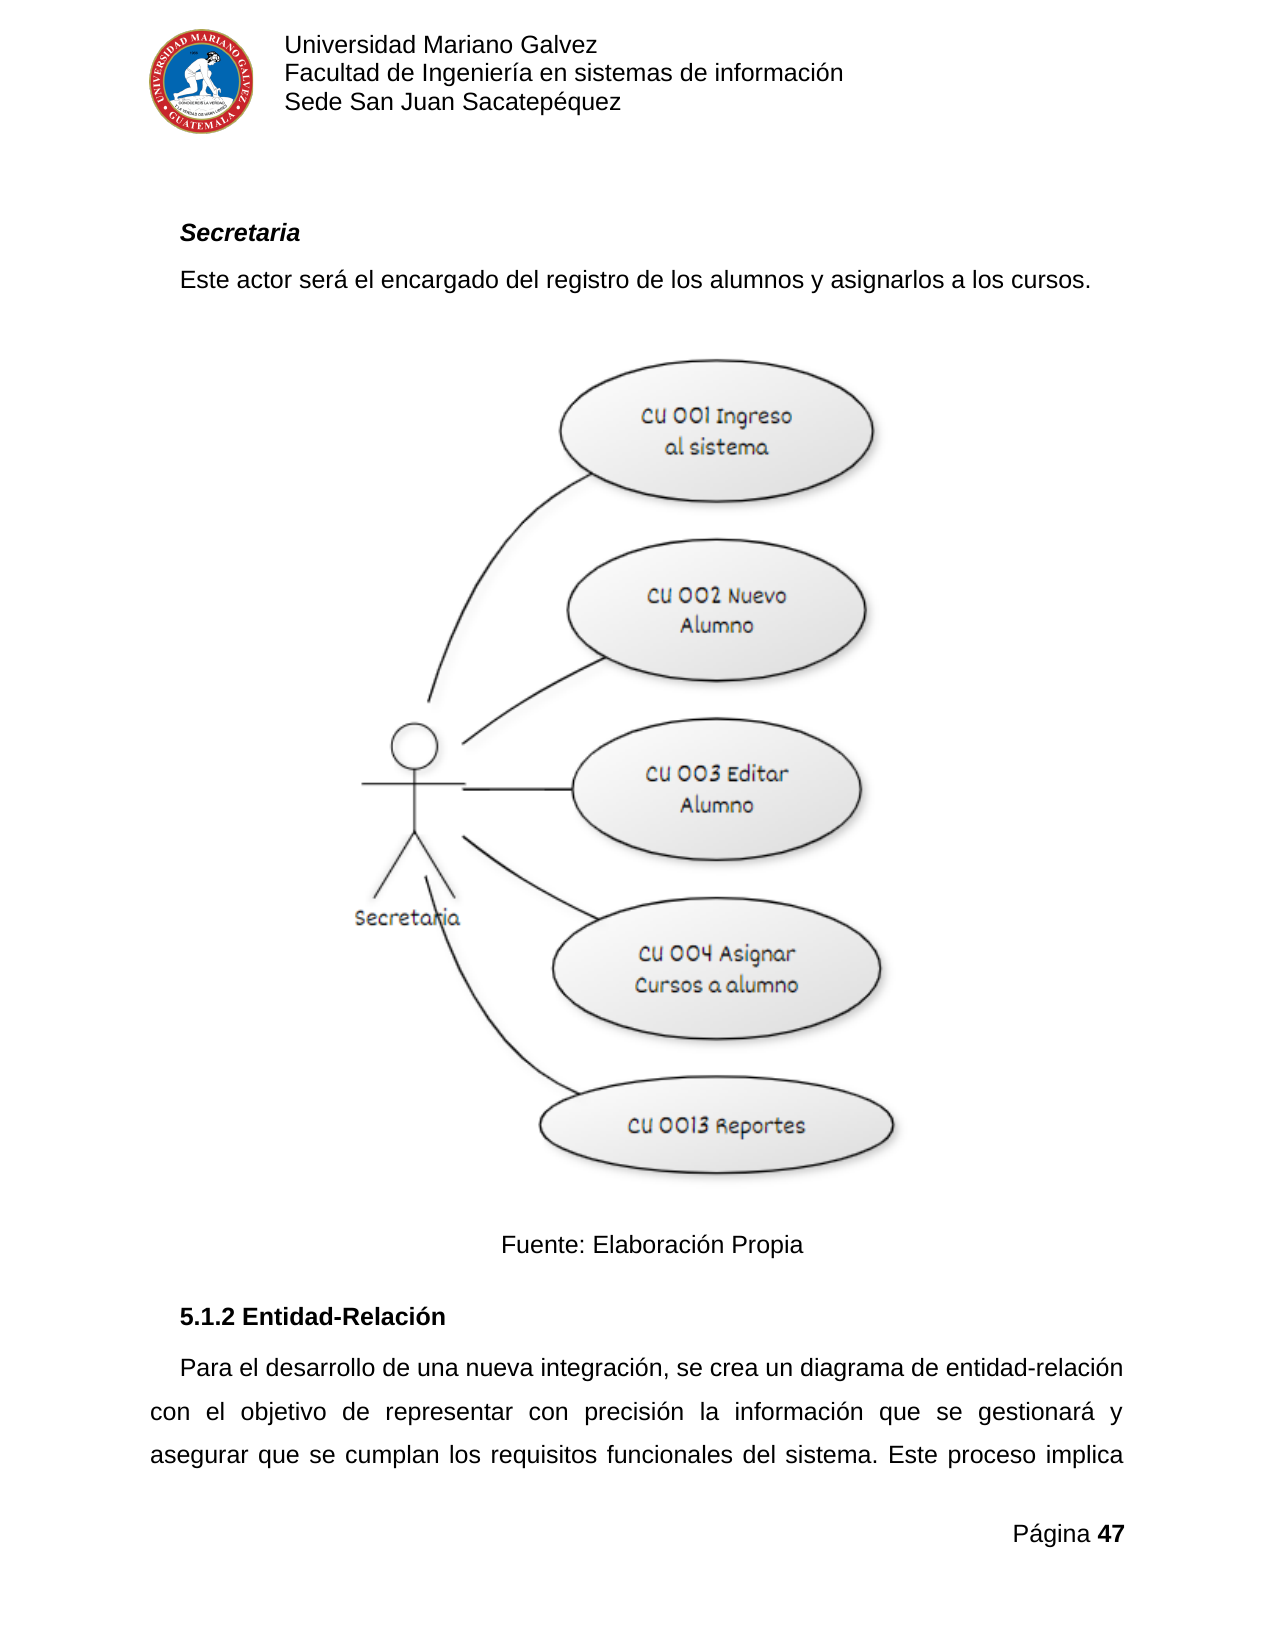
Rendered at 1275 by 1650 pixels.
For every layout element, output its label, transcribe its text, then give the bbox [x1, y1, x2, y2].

text Este actor será el encargado del registro de los alumnos y asignarlos a los cursos. [150, 265, 1125, 294]
subtitle Secretaria [150, 218, 1125, 247]
subtitle 5.1.2 Entidad-Relación [150, 1302, 1125, 1331]
picture [318, 325, 986, 1199]
picture [149, 29, 254, 134]
text Fuente: Elaboración Propia [150, 1230, 1125, 1258]
